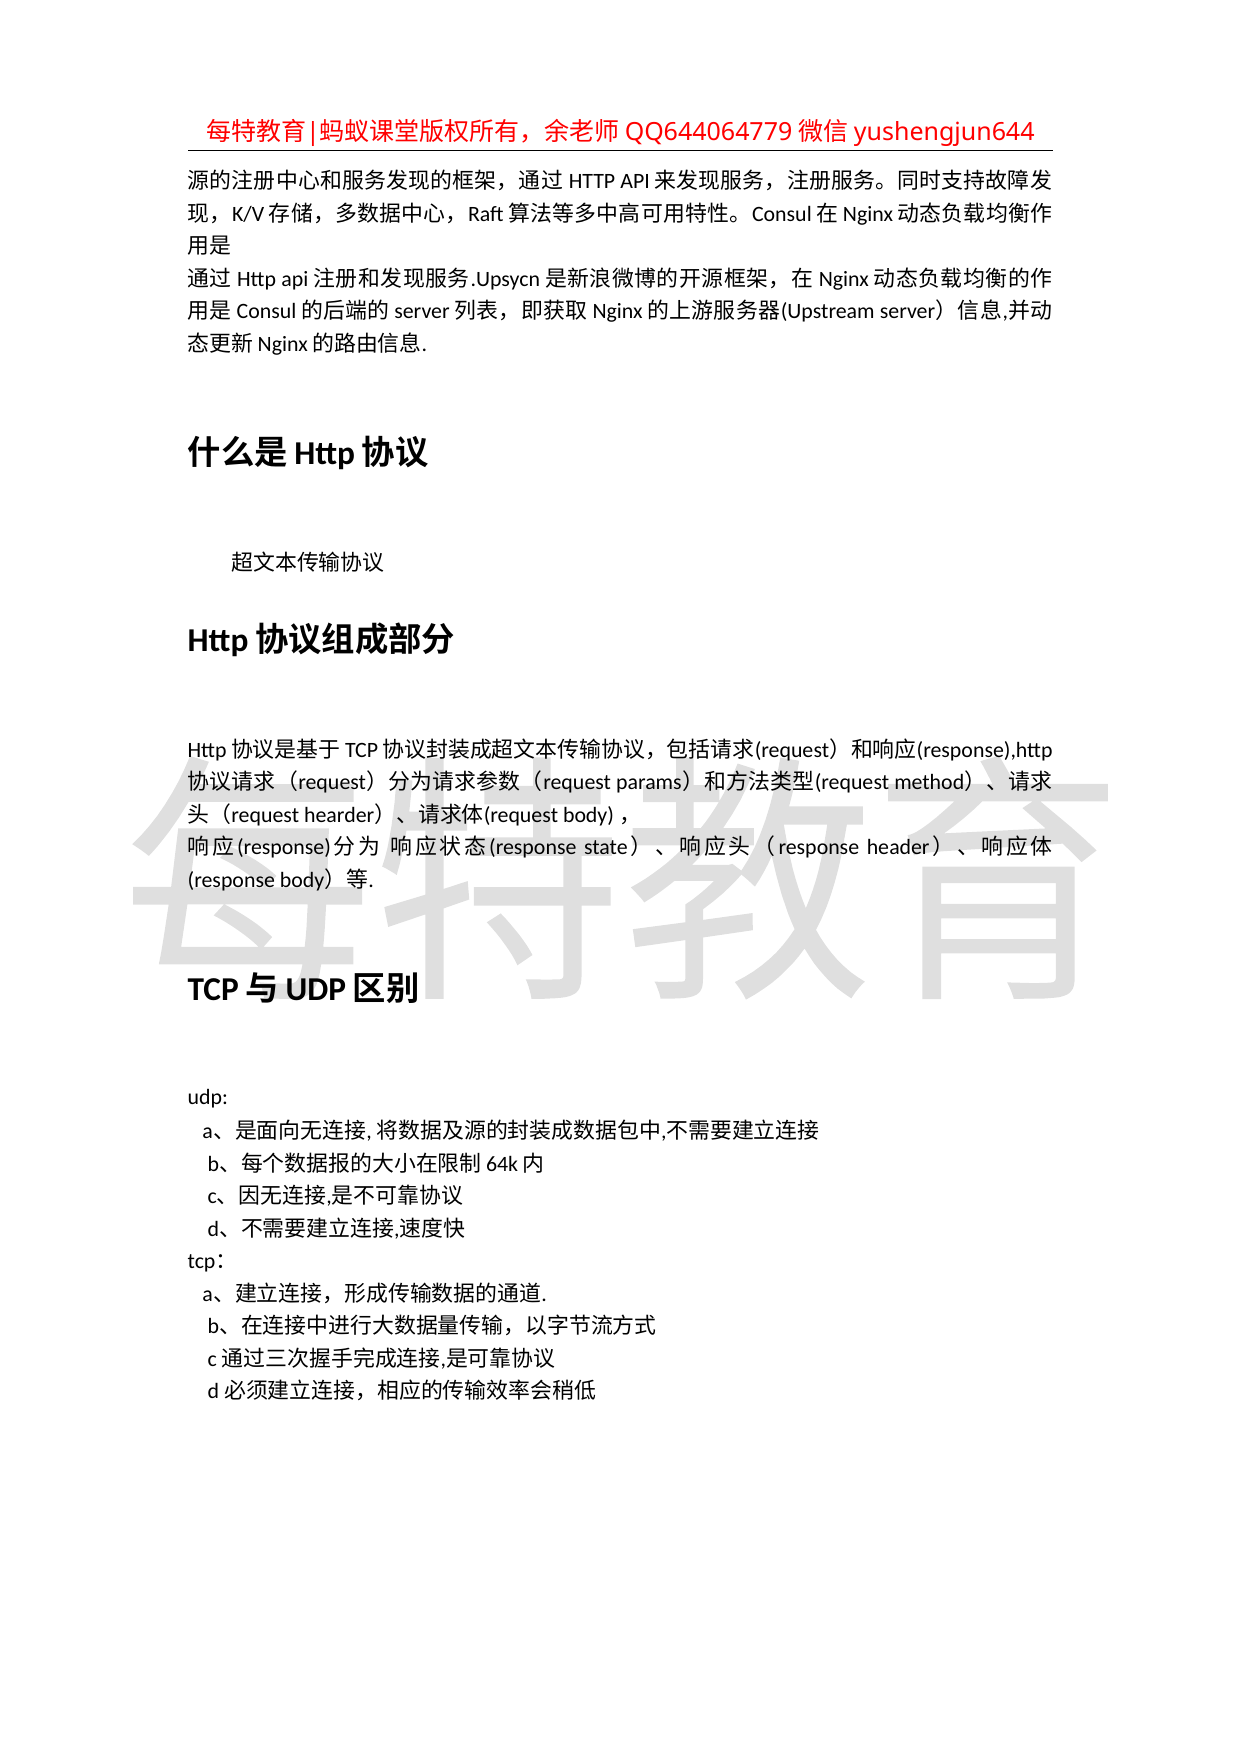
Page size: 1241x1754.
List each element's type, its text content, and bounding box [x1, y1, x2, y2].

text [187, 163, 1053, 260]
subtitle TCP与UDP区别 [187, 953, 1053, 1018]
text a、建立连接，形成传输数据的通道. [187, 1276, 1053, 1308]
text c、因无连接,是不可靠协议 [187, 1178, 1053, 1211]
text Http协议是基于TCP协议封装成超文本传输协议，包括请求(request）和响应(response),http协议请求（request）分为请求参数（request params）和方法类型(request method）、请求头（request hearder）、请求体(request body) ， [187, 731, 1053, 829]
text b、在连接中进行大数据量传输，以字节流方式 [187, 1308, 1053, 1341]
text c 通过三次握手完成连接,是可靠协议 [187, 1341, 1053, 1373]
text tcp： [187, 1243, 1053, 1276]
subtitle 什么是Http协议 [187, 417, 1053, 482]
text b、每个数据报的大小在限制64k内 [187, 1146, 1053, 1178]
text 响应(response)分为 响应状态(response state）、响应头（response header）、响应体(response body）等. [187, 829, 1053, 894]
text 超文本传输协议 [187, 544, 1053, 577]
text 通过Http api注册和发现服务.Upsycn是新浪微博的开源框架，在Nginx动态负载均衡的作用是Consul的后端的server列表，即获取Nginx的上游服务器(Upstream server）信息,并动态更新Nginx的路由信息. [187, 260, 1053, 358]
text udp: [187, 1081, 1053, 1113]
text d、不需要建立连接,速度快 [187, 1211, 1053, 1243]
subtitle Http协议组成部分 [187, 604, 1053, 669]
text a、是面向无连接, 将数据及源的封装成数据包中,不需要建立连接 [187, 1113, 1053, 1146]
text d 必须建立连接，相应的传输效率会稍低 [187, 1373, 1053, 1406]
